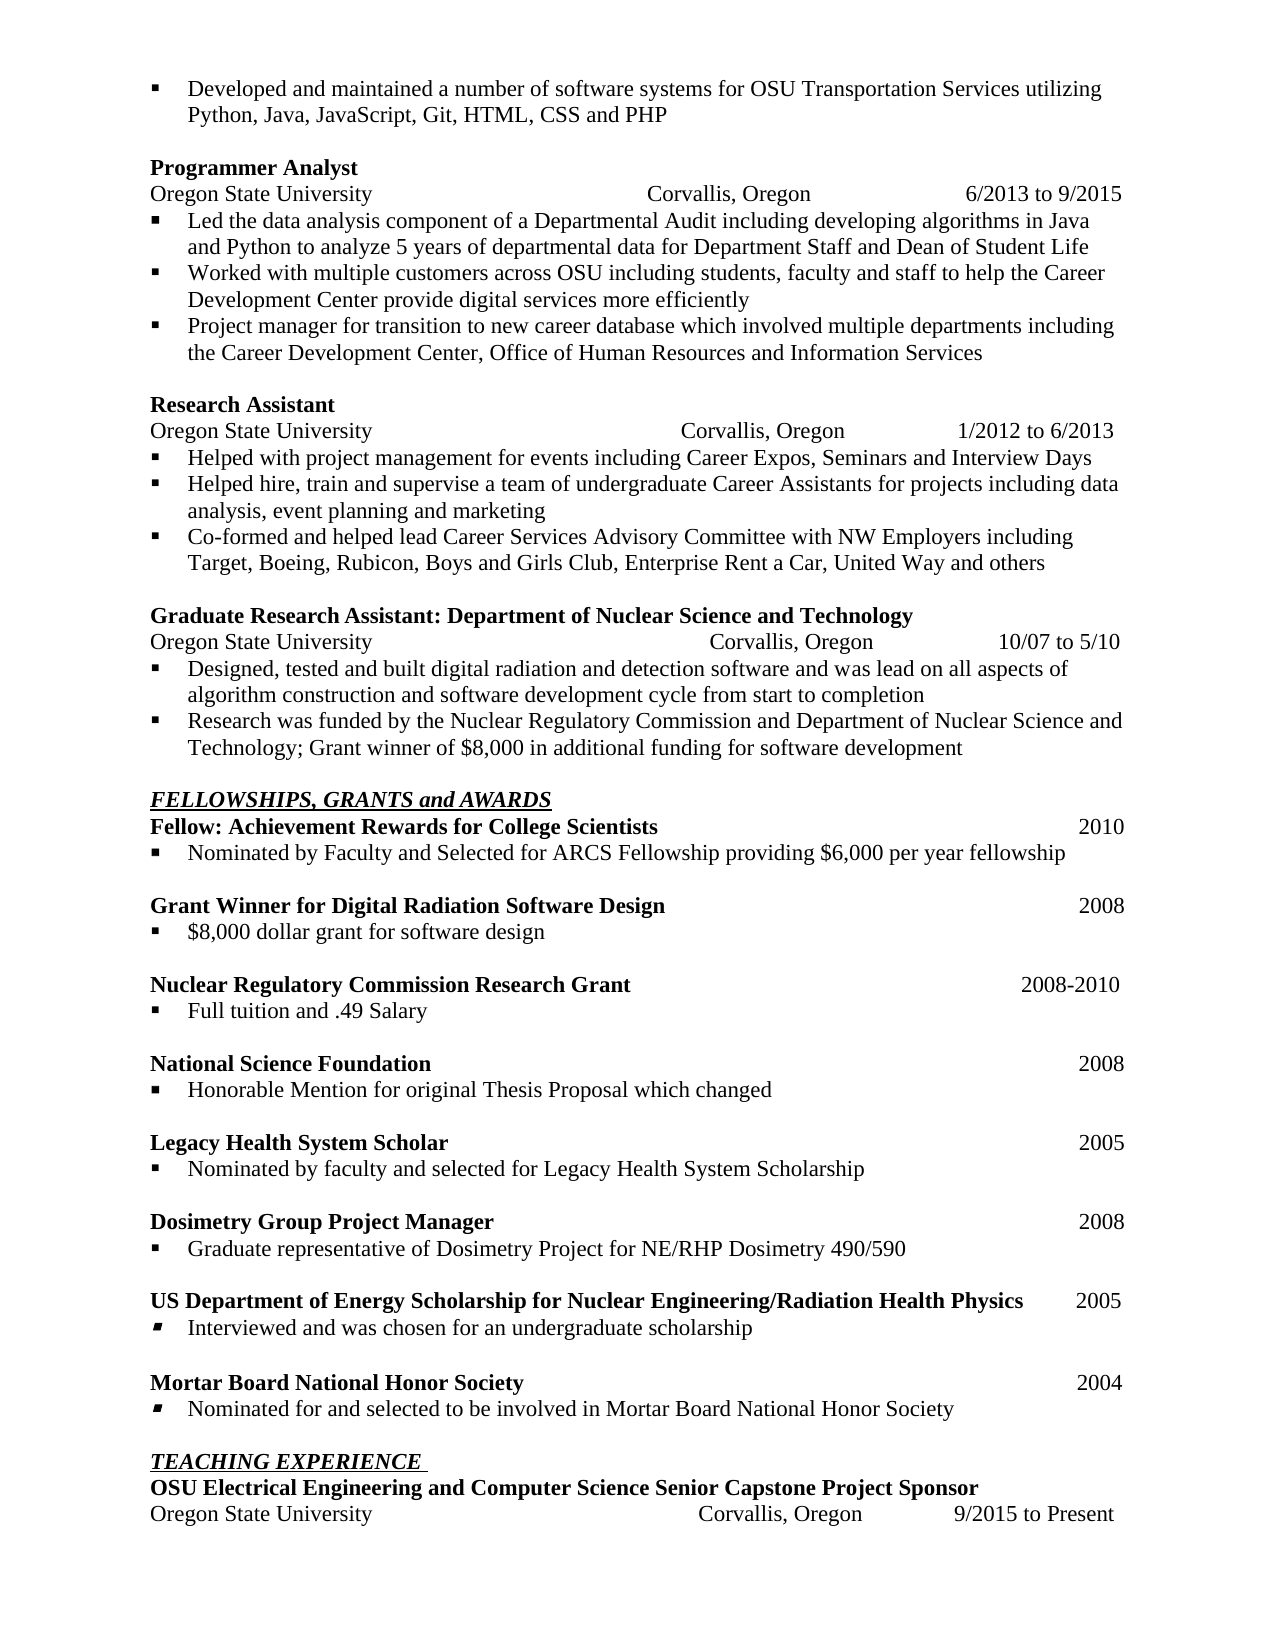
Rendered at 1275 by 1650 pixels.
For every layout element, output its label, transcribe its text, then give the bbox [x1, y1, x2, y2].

text Fellow: Achievement Rewards for College Scientists 2010 [150, 813, 1125, 839]
list Helped hire, train and supervise a team of undergraduate Career Assistants for projects including data analysis, event planning and marketing [150, 470, 1125, 523]
list Worked with multiple customers across OSU including students, faculty and staff to help the Career Development Center provide digital services more efficiently [150, 259, 1125, 312]
text National Science Foundation 2008 [150, 1050, 1125, 1076]
text Oregon State University Corvallis, Oregon 1/2012 to 6/2013 [150, 418, 1125, 444]
list Research was funded by the Nuclear Regulatory Commission and Department of Nuclear Science and Technology; Grant winner of $8,000 in additional funding for software development [150, 707, 1125, 760]
list Designed, tested and built digital radiation and detection software and was lead on all aspects of algorithm construction and software development cycle from start to completion [150, 655, 1125, 707]
list Helped with project management for events including Career Expos, Seminars and Interview Days [150, 444, 1125, 470]
list Project manager for transition to new career database which involved multiple departments including the Career Development Center, Office of Human Resources and Information Services [150, 312, 1125, 365]
list $8,000 dollar grant for software design [150, 918, 1125, 945]
text Dosimetry Group Project Manager 2008 [150, 1208, 1125, 1234]
list Honorable Mention for original Thesis Proposal which changed [150, 1076, 1125, 1103]
list Nominated by Faculty and Selected for ARCS Fellowship providing $6,000 per year fellowship [150, 839, 1125, 866]
text Oregon State University Corvallis, Oregon 9/2015 to Present [150, 1501, 1125, 1527]
text Grant Winner for Digital Radiation Software Design 2008 [150, 892, 1125, 918]
text Programmer Analyst [150, 154, 1125, 180]
list Led the data analysis component of a Departmental Audit including developing algorithms in Java and Python to analyze 5 years of departmental data for Department Staff and Dean of Student Life [150, 207, 1125, 259]
text FELLOWSHIPS, GRANTS and AWARDS [150, 787, 1125, 813]
text OSU Electrical Engineering and Computer Science Senior Capstone Project Sponsor [150, 1474, 1125, 1501]
text Oregon State University Corvallis, Oregon 10/07 to 5/10 [150, 628, 1125, 655]
list Interviewed and was chosen for an undergraduate scholarship [150, 1314, 1125, 1340]
text Legacy Health System Scholar 2005 [150, 1129, 1125, 1156]
text TEACHING EXPERIENCE [150, 1448, 1125, 1474]
text US Department of Energy Scholarship for Nuclear Engineering/Radiation Health Physics 2005 [150, 1287, 1125, 1314]
text Graduate Research Assistant: Department of Nuclear Science and Technology [150, 602, 1125, 628]
list Co-formed and helped lead Career Services Advisory Committee with NW Employers including Target, Boeing, Rubicon, Boys and Girls Club, Enterprise Rent a Car, United Way and others [150, 523, 1125, 576]
list Nominated for and selected to be involved in Mortar Board National Honor Society [150, 1395, 1125, 1421]
text Nuclear Regulatory Commission Research Grant 2008-2010 [150, 971, 1125, 997]
list Full tuition and .49 Salary [150, 997, 1125, 1024]
list Graduate representative of Dosimetry Project for NE/RHP Dosimetry 490/590 [150, 1234, 1125, 1261]
list Nominated by faculty and selected for Legacy Health System Scholarship [150, 1156, 1125, 1182]
list Developed and maintained a number of software systems for OSU Transportation Services utilizing Python, Java, JavaScript, Git, HTML, CSS and PHP [150, 75, 1125, 128]
text Oregon State University Corvallis, Oregon 6/2013 to 9/2015 [150, 180, 1125, 207]
text Mortar Board National Honor Society 2004 [150, 1369, 1125, 1395]
text Research Assistant [150, 391, 1125, 418]
